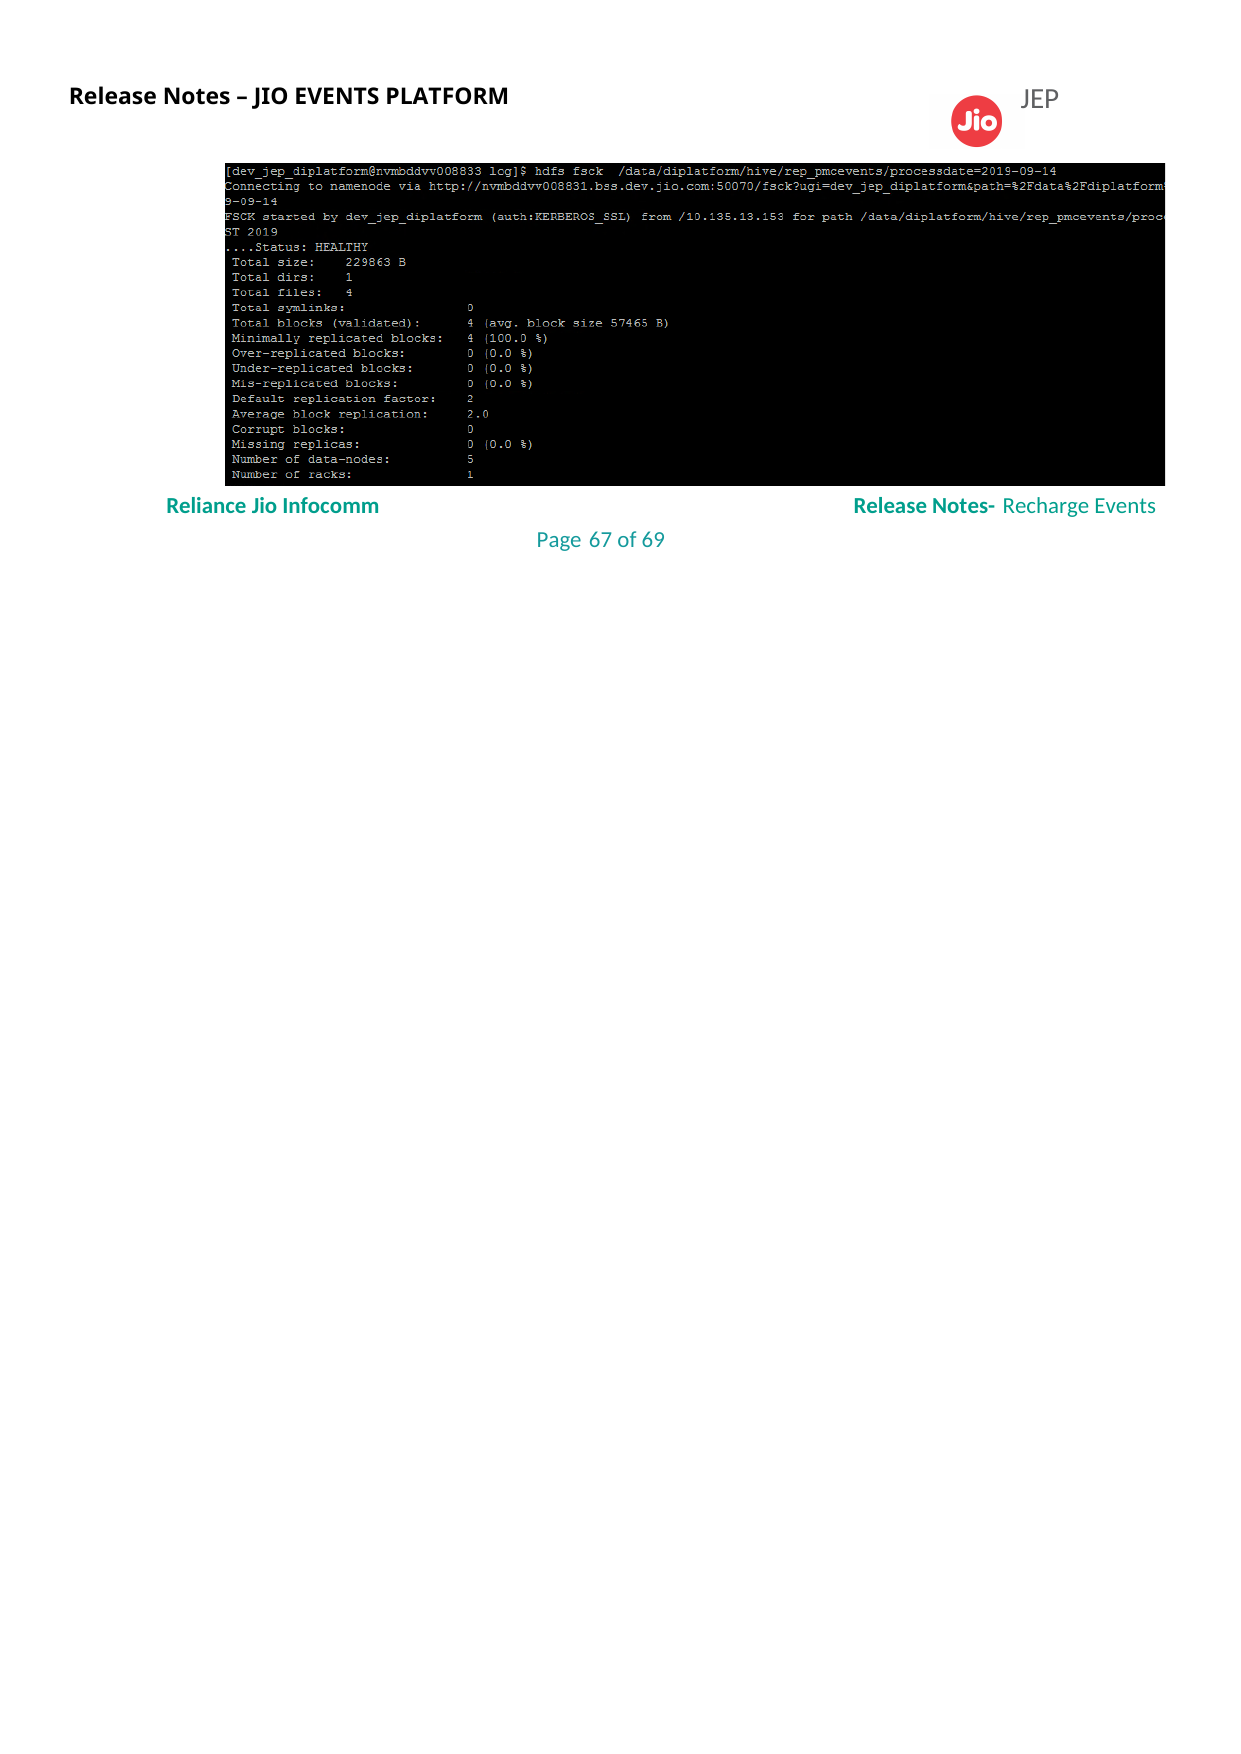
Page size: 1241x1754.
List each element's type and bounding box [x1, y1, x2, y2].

picture [928, 94, 1026, 149]
picture [225, 163, 1166, 486]
